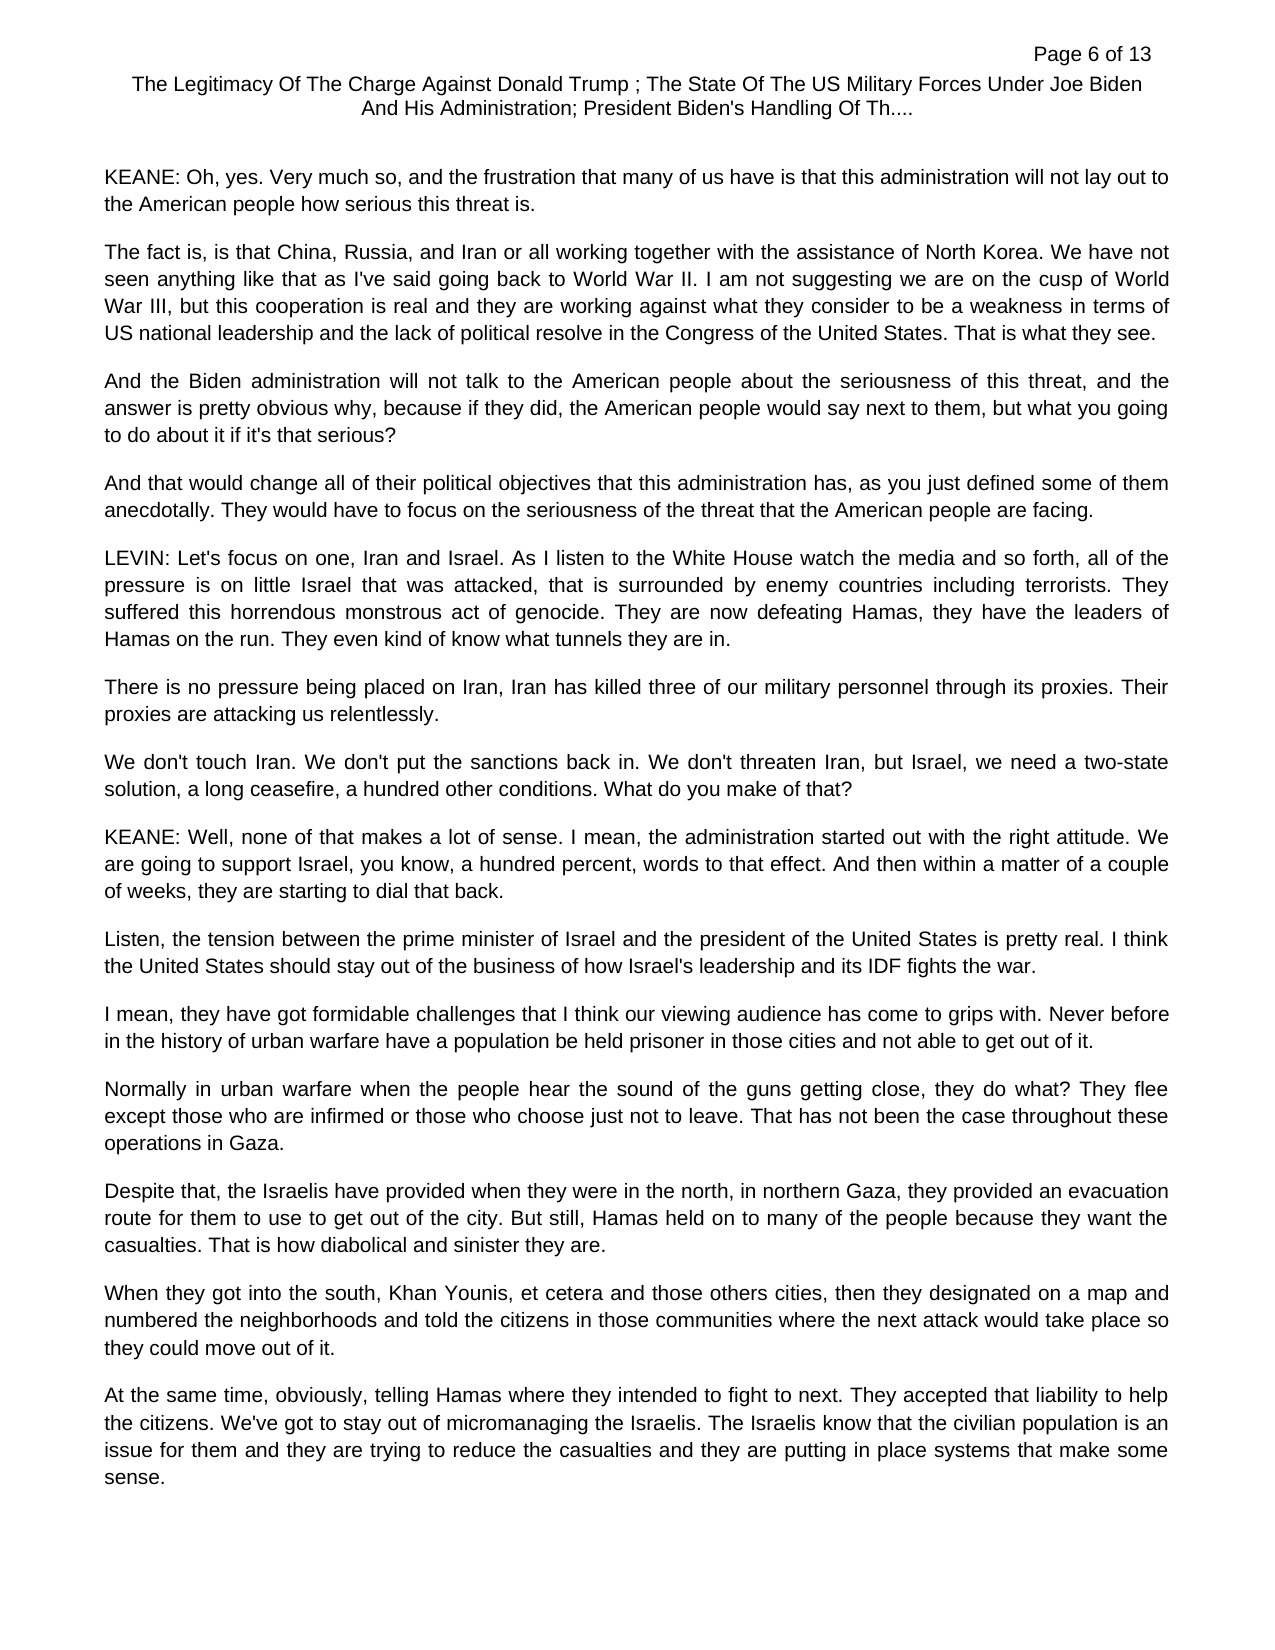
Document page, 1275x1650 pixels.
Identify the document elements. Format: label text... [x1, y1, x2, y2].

text There is no pressure being placed on Iran, Iran has killed three of our military personnel through its proxies. Their proxies are attacking us relentlessly. [104, 672, 1171, 726]
text Despite that, the Israelis have provided when they were in the north, in northern Gaza, they provided an evacuation route for them to use to get out of the city. But still, Hamas held on to many of the people because they want the casualties. That is how diabolical and sinister they are. [104, 1176, 1171, 1257]
text Listen, the tension between the prime minister of Israel and the president of the United States is pretty real. I think the United States should stay out of the business of how Israel's leadership and its IDF fights the war. [104, 924, 1171, 978]
text We don't touch Iran. We don't put the sanctions back in. We don't threaten Iran, but Israel, we need a two-state solution, a long ceasefire, a hundred other conditions. What do you make of that? [104, 747, 1171, 801]
text And that would change all of their political objectives that this administration has, as you just defined some of them anecdotally. They would have to focus on the seriousness of the threat that the American people are facing. [104, 468, 1171, 522]
text When they got into the south, Khan Younis, et cetera and those others cities, then they designated on a map and numbered the neighborhoods and told the citizens in those communities where the next attack would take place so they could move out of it. [104, 1278, 1171, 1359]
text KEANE: Oh, yes. Very much so, and the frustration that many of us have is that this administration will not lay out to the American people how serious this threat is. [104, 161, 1171, 216]
text And the Biden administration will not talk to the American people about the seriousness of this threat, and the answer is pretty obvious why, because if they did, the American people would say next to them, but what you going to do about it if it's that serious? [104, 366, 1171, 447]
text Normally in urban warfare when the people hear the sound of the guns getting close, they do what? They flee except those who are infirmed or those who choose just not to leave. That has not been the case throughout these operations in Gaza. [104, 1074, 1171, 1155]
text I mean, they have got formidable challenges that I think our viewing audience has come to grips with. Never before in the history of urban warfare have a population be held prisoner in those cities and not able to get out of it. [104, 999, 1171, 1053]
text The fact is, is that China, Russia, and Iran or all working together with the assistance of North Korea. We have not seen anything like that as I've said going back to World War II. I am not suggesting we are on the cusp of World War III, but this cooperation is real and they are working against what they consider to be a weakness in terms of US national leadership and the lack of political resolve in the Congress of the United States. That is what they see. [104, 236, 1171, 345]
text LEVIN: Let's focus on one, Iran and Israel. As I listen to the White House watch the media and so forth, all of the pressure is on little Israel that was attacked, that is surrounded by enemy countries including terrorists. They suffered this horrendous monstrous act of genocide. They are now defeating Hamas, they have the leaders of Hamas on the run. They even kind of know what tunnels they are in. [104, 543, 1171, 651]
text At the same time, obviously, telling Hamas where they intended to fight to next. They accepted that liability to help the citizens. We've got to stay out of micromanaging the Israelis. The Israelis know that the civilian population is an issue for them and they are trying to reduce the casualties and they are putting in place systems that make some sense. [104, 1380, 1171, 1488]
text KEANE: Well, none of that makes a lot of sense. I mean, the administration started out with the right attitude. We are going to support Israel, you know, a hundred percent, words to that effect. And then within a matter of a couple of weeks, they are starting to dial that back. [104, 822, 1171, 903]
